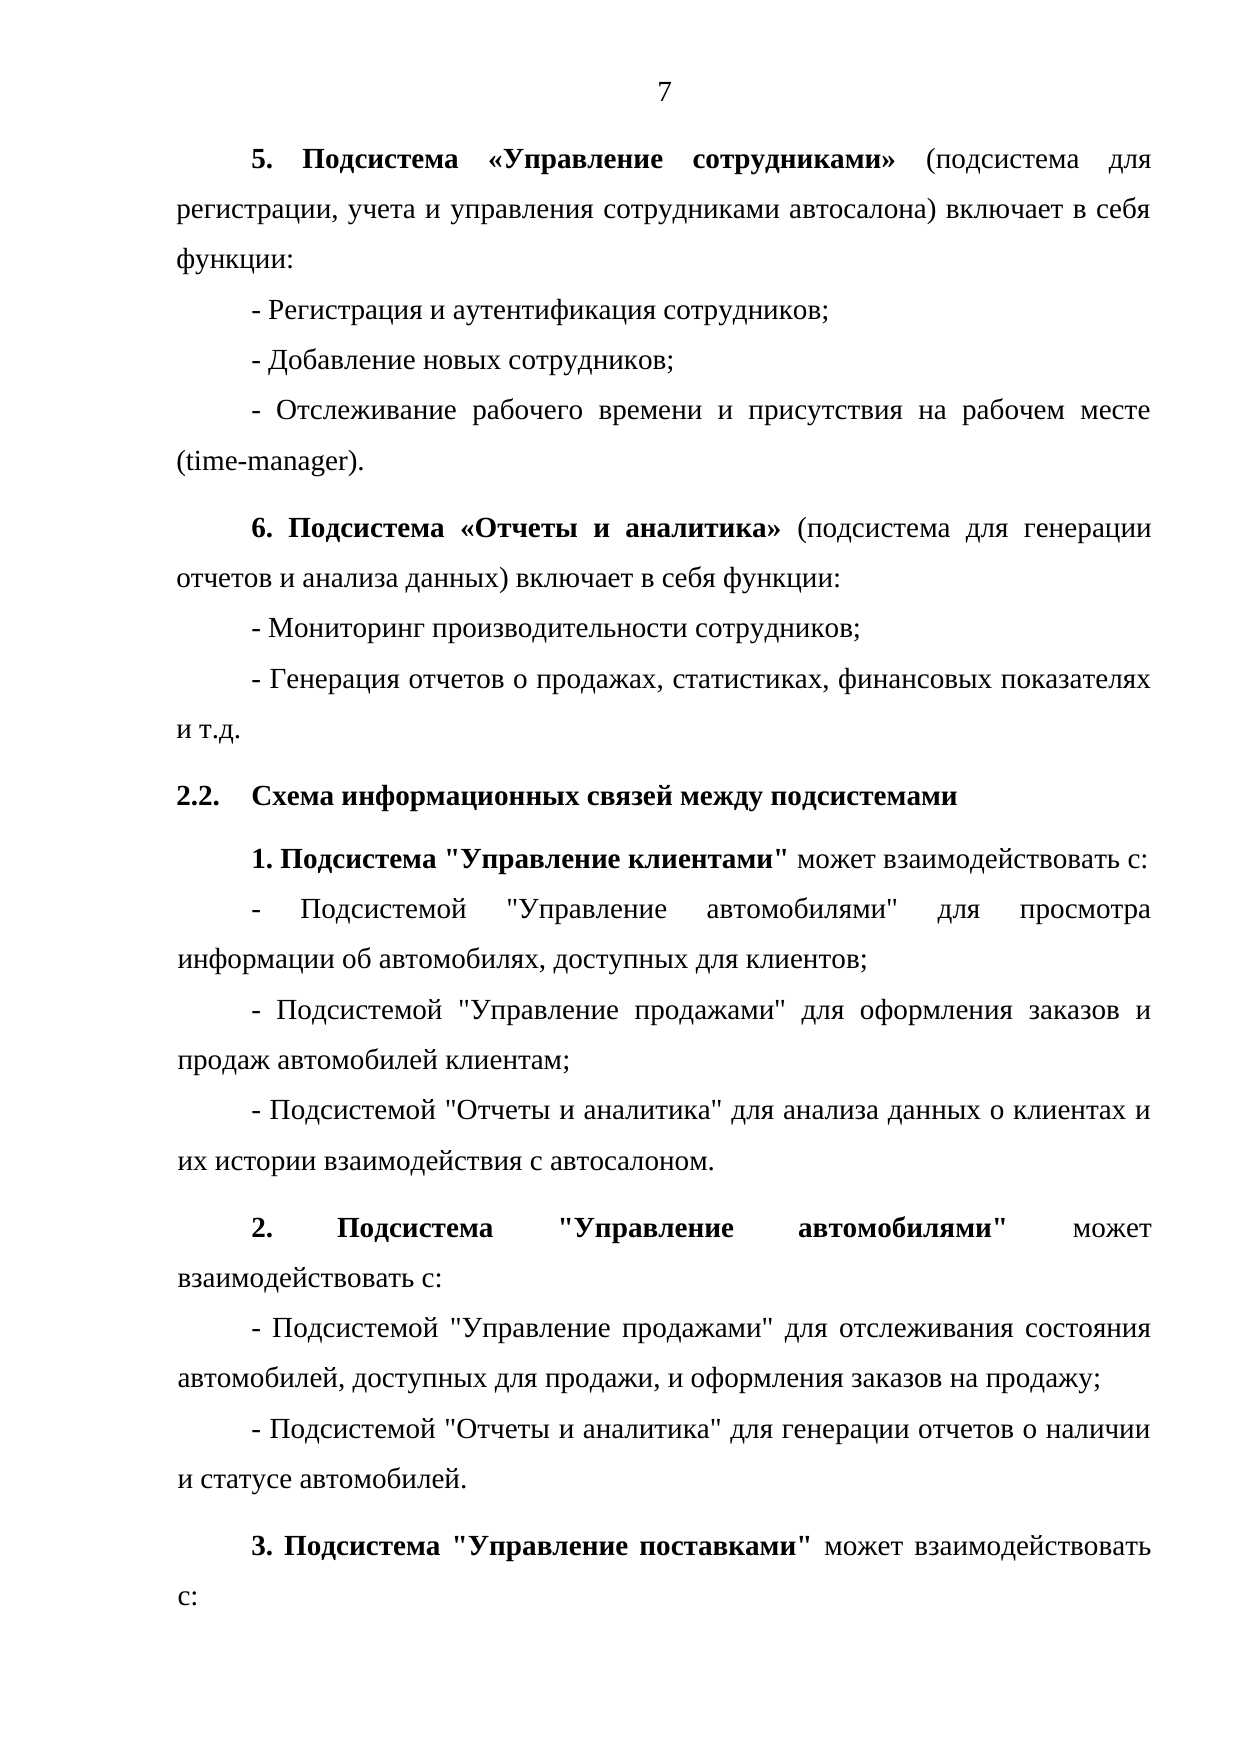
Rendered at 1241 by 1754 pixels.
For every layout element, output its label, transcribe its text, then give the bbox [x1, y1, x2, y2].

text - Подсистемой "Отчеты и аналитика" для анализа данных о клиентах и их истории взаимодействия с автосалоном. [177, 1092, 1152, 1176]
text - Отслеживание рабочего времени и присутствия на рабочем месте (time-manager). [176, 392, 1152, 476]
text 6. Подсистема «Отчеты и аналитика» (подсистема для генерации отчетов и анализа данных) включает в себя функции: [176, 510, 1152, 594]
text - Подсистемой "Отчеты и аналитика" для генерации отчетов о наличии и статусе автомобилей. [177, 1411, 1152, 1495]
text - Подсистемой "Управление автомобилями" для просмотра информации об автомобилях, доступных для клиентов; [177, 891, 1152, 975]
subtitle Схема информационных связей между подсистемами [176, 778, 1152, 812]
text - Добавление новых сотрудников; [176, 342, 1152, 376]
text 5. Подсистема «Управление сотрудниками» (подсистема для регистрации, учета и управления сотрудниками автосалона) включает в себя функции: [176, 141, 1152, 275]
text - Мониторинг производительности сотрудников; [176, 610, 1152, 644]
text 2. Подсистема "Управление автомобилями" может взаимодействовать с: [177, 1210, 1152, 1293]
text - Подсистемой "Управление продажами" для отслеживания состояния автомобилей, доступных для продажи, и оформления заказов на продажу; [177, 1310, 1152, 1394]
text - Регистрация и аутентификация сотрудников; [176, 292, 1152, 325]
text - Генерация отчетов о продажах, статистиках, финансовых показателях и т.д. [176, 661, 1152, 744]
text 3. Подсистема "Управление поставками" может взаимодействовать с: [177, 1528, 1152, 1612]
text - Подсистемой "Управление продажами" для оформления заказов и продаж автомобилей клиентам; [177, 992, 1152, 1076]
text 1. Подсистема "Управление клиентами" может взаимодействовать с: [177, 841, 1152, 874]
